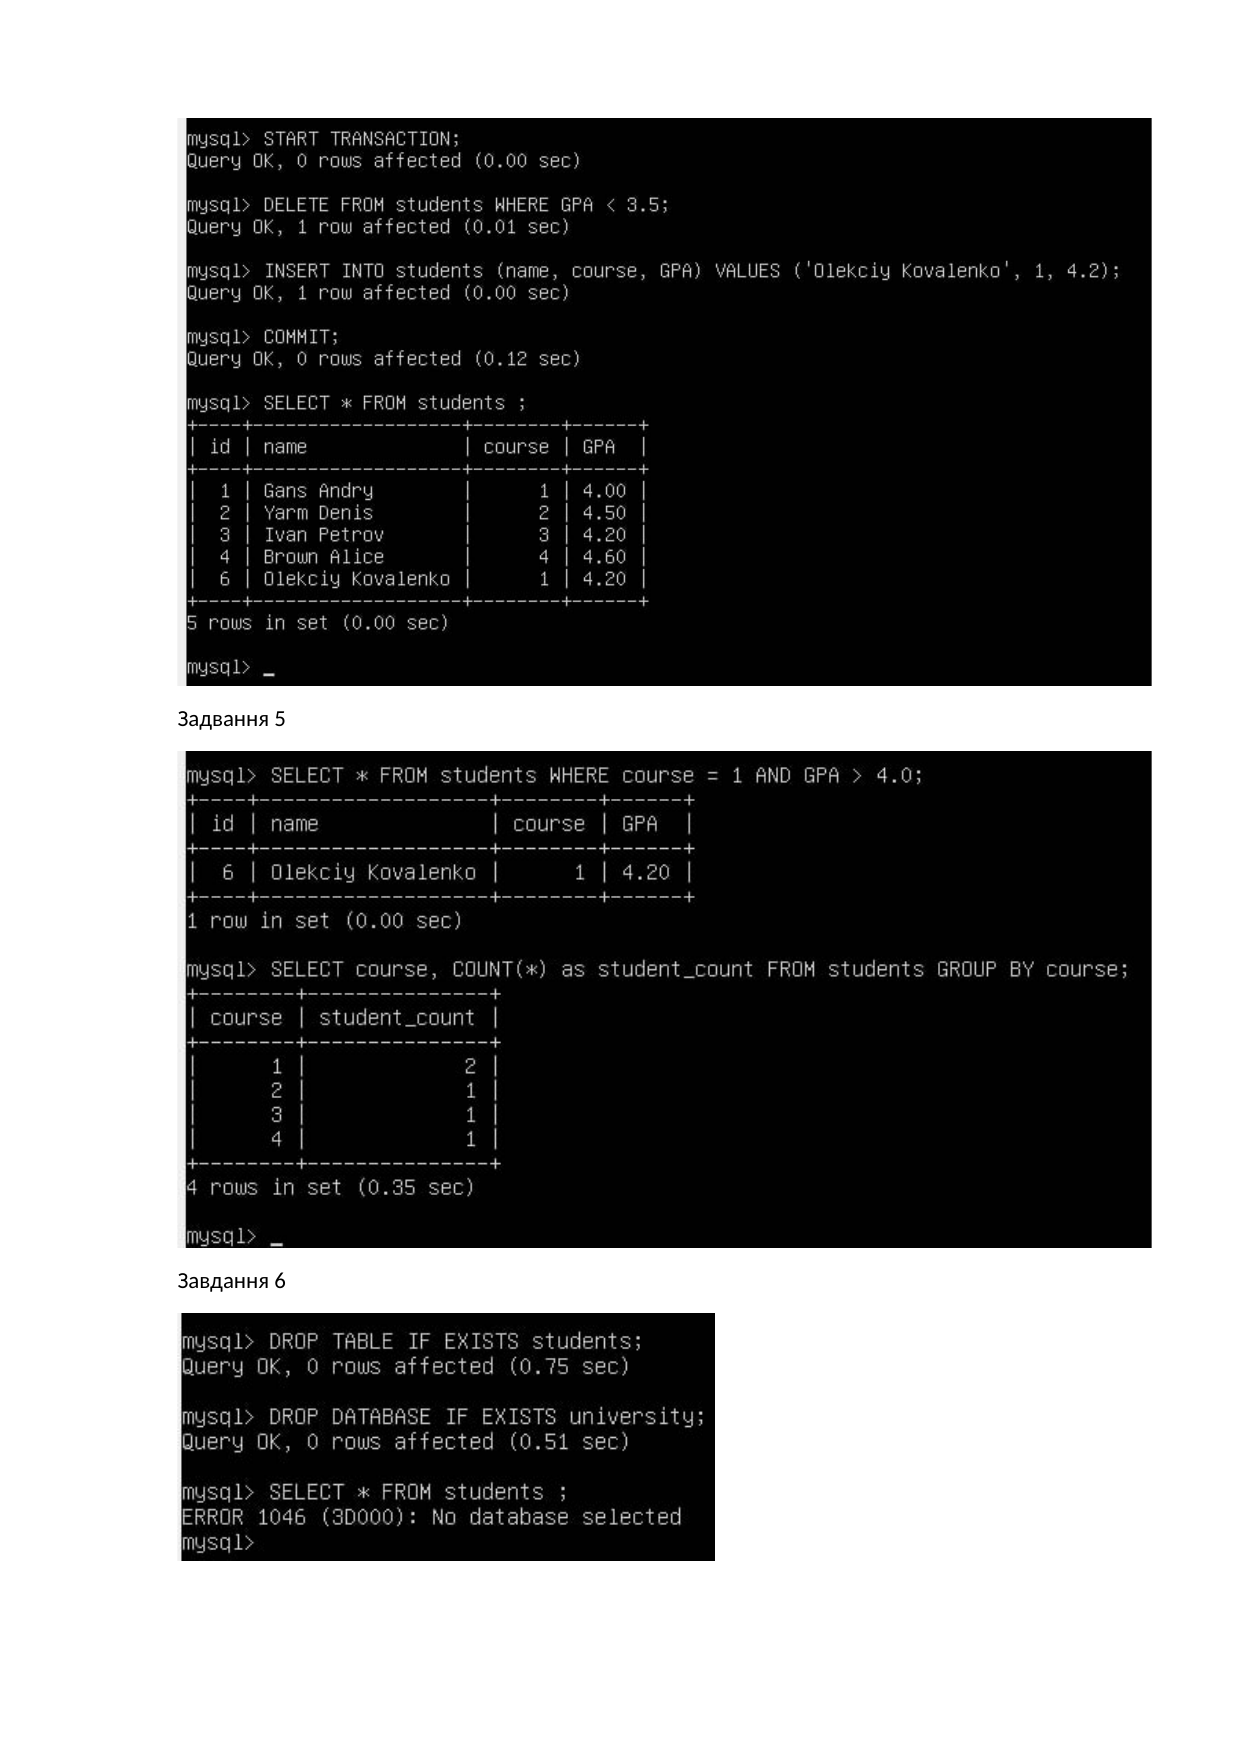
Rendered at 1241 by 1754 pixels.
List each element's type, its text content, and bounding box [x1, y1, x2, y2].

picture [177, 751, 1152, 1248]
picture [177, 1313, 715, 1561]
text Завдання 6 [177, 1267, 1152, 1294]
picture [177, 118, 1152, 686]
text Задвання 5 [177, 704, 1152, 733]
